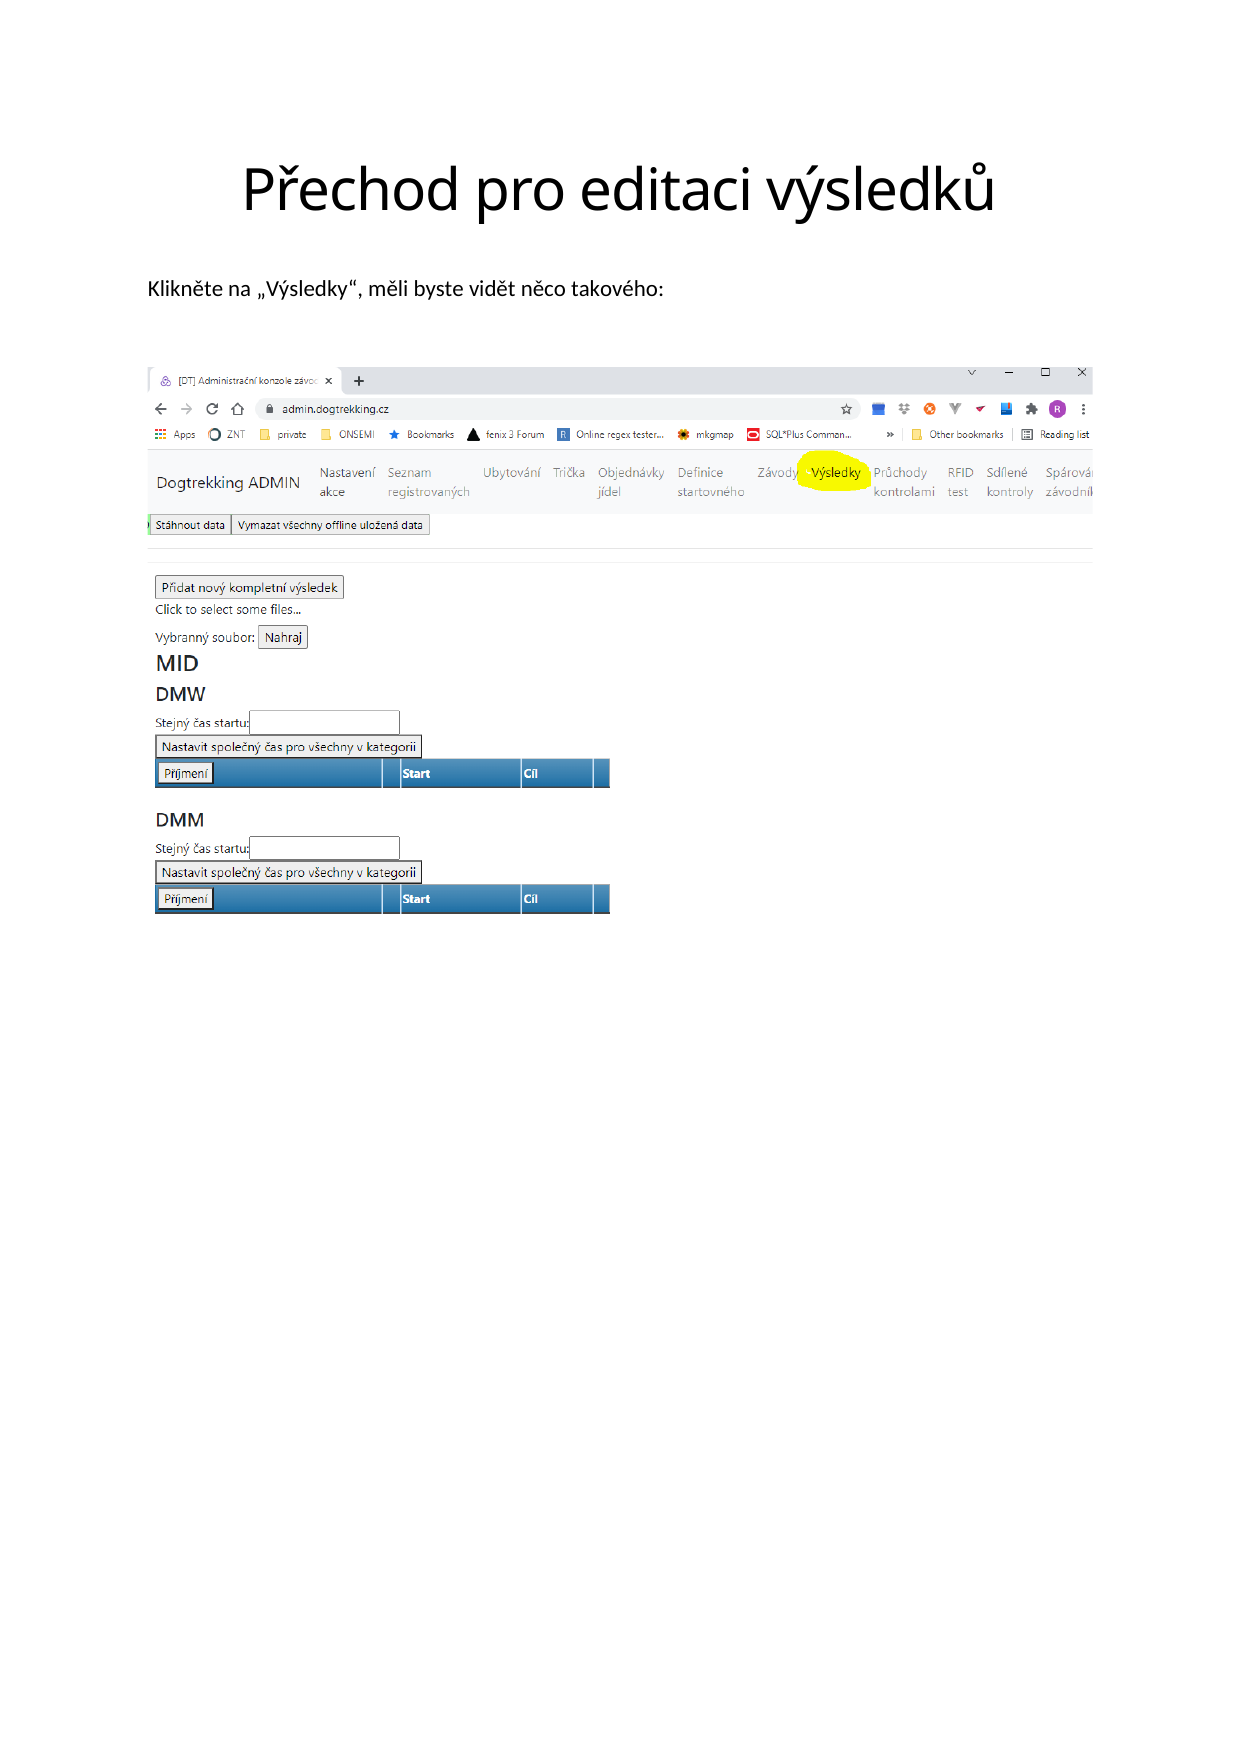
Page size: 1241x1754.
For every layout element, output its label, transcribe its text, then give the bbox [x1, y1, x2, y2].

picture [147, 367, 1093, 998]
text Klikněte na „Výsledky“, měli byste vidět něco takového: [148, 274, 1093, 302]
title Přechod pro editaci výsledků [148, 148, 1093, 227]
